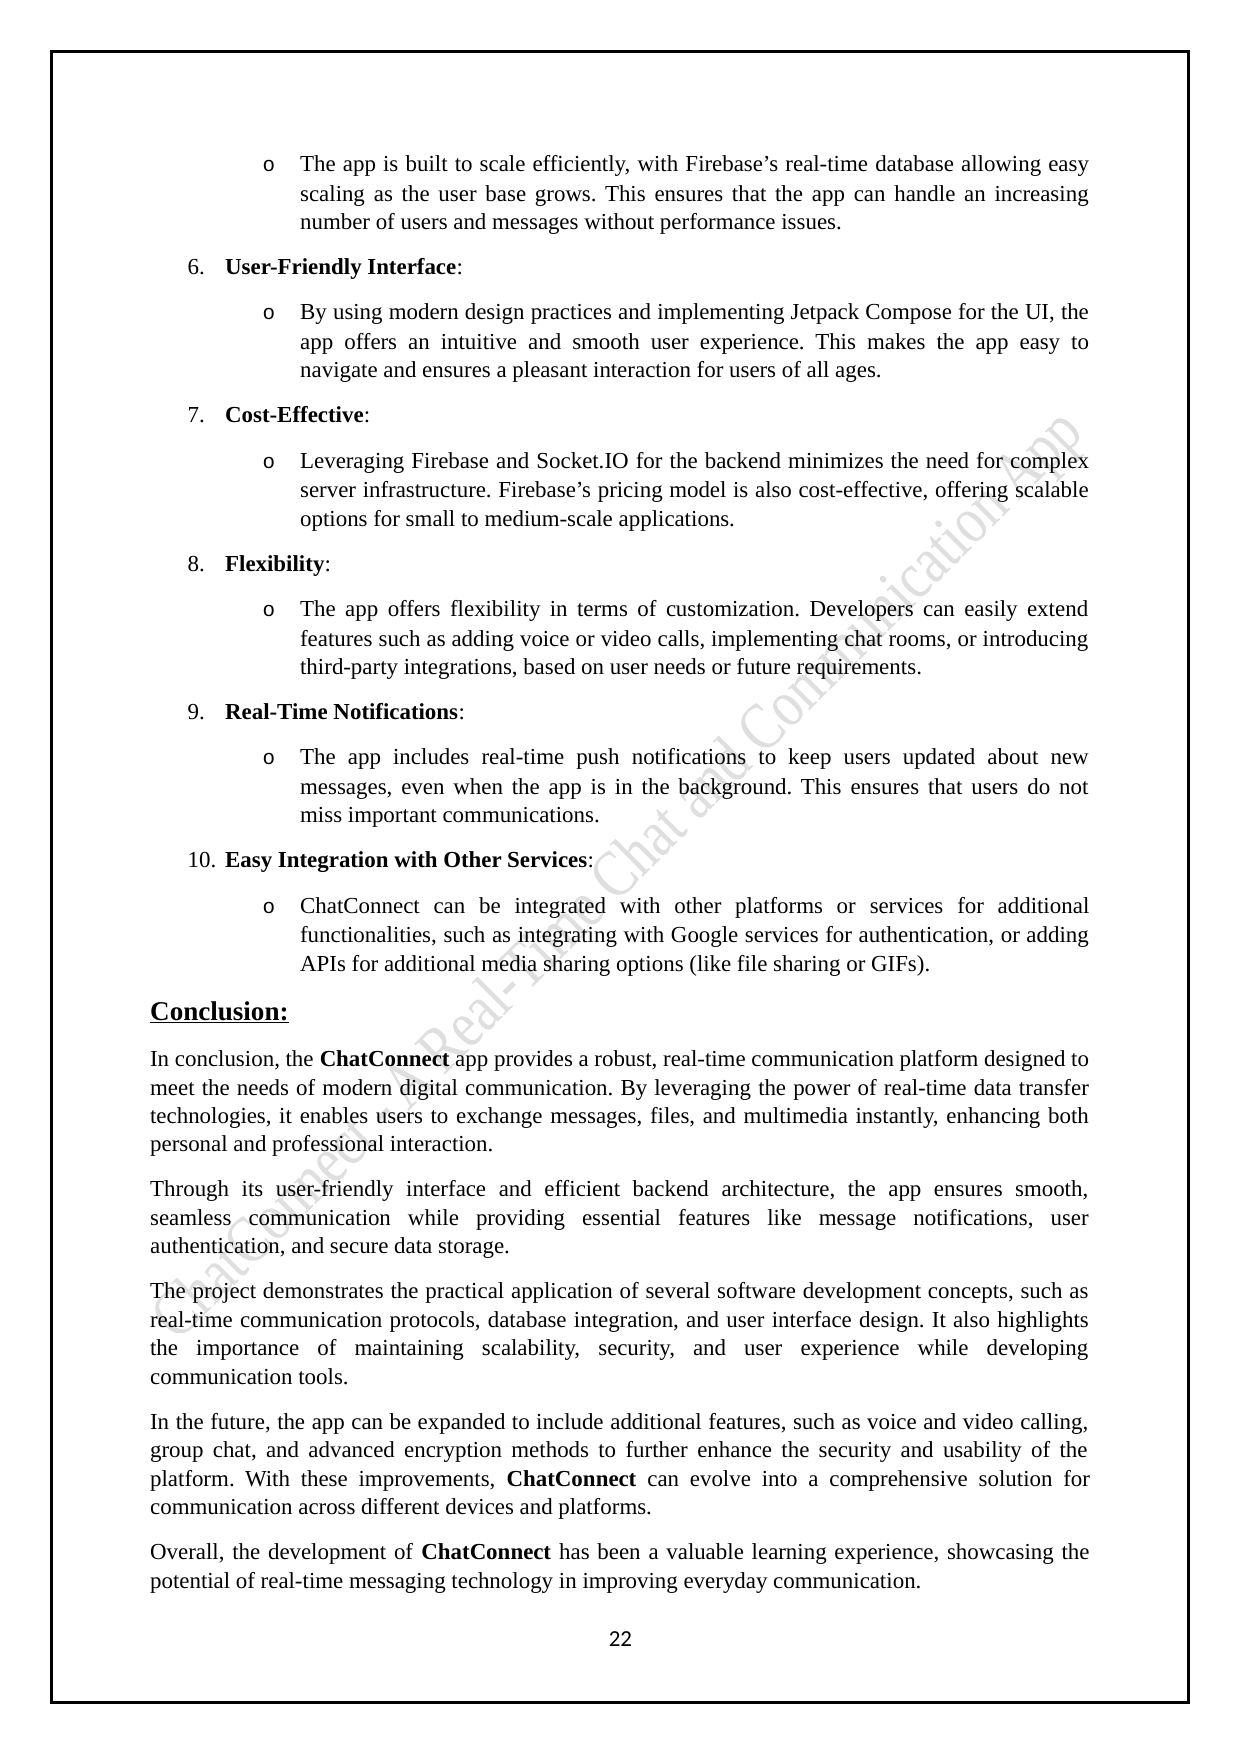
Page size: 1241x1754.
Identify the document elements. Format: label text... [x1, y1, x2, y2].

list ChatConnect can be integrated with other platforms or services for additional functionalities, such as integrating with Google services for authentication, or adding APIs for additional media sharing options (like file sharing or GIFs). [262, 892, 1090, 976]
text In the future, the app can be expanded to include additional features, such as voice and video calling, group chat, and advanced encryption methods to further enhance the security and usability of the platform. With these improvements, ChatConnect can evolve into a comprehensive solution for communication across different devices and platforms. [150, 1408, 1090, 1519]
text In conclusion, the ChatConnect app provides a robust, real-time communication platform designed to meet the needs of modern digital communication. By leveraging the power of real-time data transfer technologies, it enables users to exchange messages, files, and multimedia instantly, enhancing both personal and professional interaction. [150, 1045, 1090, 1157]
text Through its user-friendly interface and efficient backend architecture, the app ensures smooth, seamless communication while providing essential features like message notifications, user authentication, and secure data storage. [150, 1176, 1090, 1259]
list User-Friendly Interface: [187, 253, 1090, 279]
list By using modern design practices and implementing Jetpack Compose for the UI, the app offers an intuitive and smooth user experience. This makes the app easy to navigate and ensures a pleasant interaction for users of all ages. [262, 298, 1090, 383]
list Leveraging Firebase and Socket.IO for the backend minimizes the need for complex server infrastructure. Firebase’s pricing model is also cost-effective, offering scalable options for small to medium-scale applications. [262, 447, 1090, 531]
list The app includes real-time push notifications to keep users updated about new messages, even when the app is in the background. This ensures that users do not miss important communications. [262, 743, 1090, 828]
list Real-Time Notifications: [187, 698, 1090, 724]
list Cost-Effective: [187, 402, 1090, 428]
list Flexibility: [187, 550, 1090, 576]
list The app offers flexibility in terms of customization. Developers can easily extend features such as adding voice or video calls, implementing chat rooms, or introducing third-party integrations, based on user needs or future requirements. [262, 595, 1090, 679]
text The project demonstrates the practical application of several software development concepts, such as real-time communication protocols, database integration, and user interface design. It also highlights the importance of maintaining scalability, security, and user experience while developing communication tools. [150, 1277, 1090, 1389]
text Conclusion: [150, 995, 1090, 1026]
list The app is built to scale efficiently, with Firebase’s real-time database allowing easy scaling as the user base grows. This ensures that the app can handle an increasing number of users and messages without performance issues. [262, 150, 1090, 234]
text Overall, the development of ChatConnect has been a valuable learning experience, showcasing the potential of real-time messaging technology in improving everyday communication. [150, 1538, 1090, 1593]
list Easy Integration with Other Services: [187, 847, 1090, 873]
